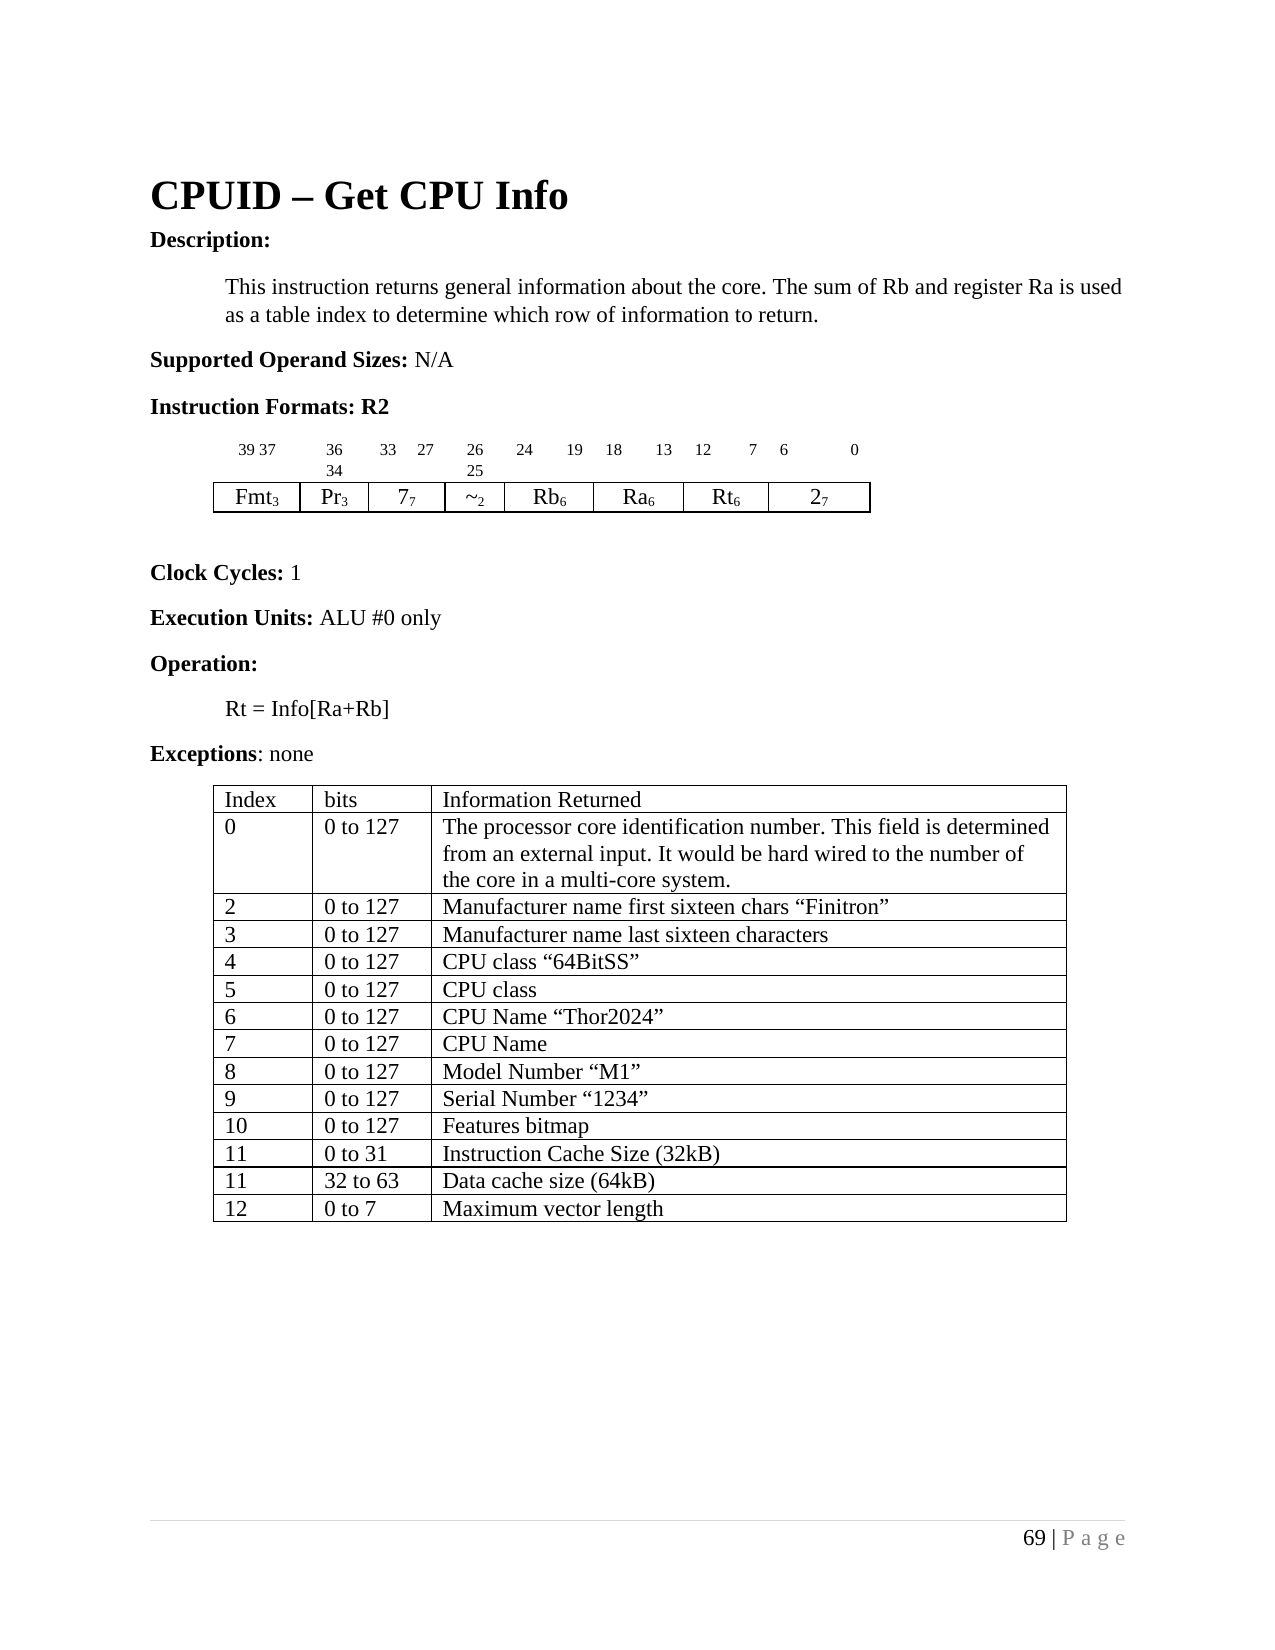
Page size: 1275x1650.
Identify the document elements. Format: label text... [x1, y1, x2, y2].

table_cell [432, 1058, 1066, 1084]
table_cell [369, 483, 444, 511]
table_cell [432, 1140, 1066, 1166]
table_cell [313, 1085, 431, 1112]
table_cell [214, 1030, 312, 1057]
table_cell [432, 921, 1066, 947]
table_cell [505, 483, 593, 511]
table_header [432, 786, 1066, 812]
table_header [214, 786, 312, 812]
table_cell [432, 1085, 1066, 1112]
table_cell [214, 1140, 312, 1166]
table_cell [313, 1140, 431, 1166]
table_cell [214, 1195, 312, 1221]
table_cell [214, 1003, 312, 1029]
text Instruction Formats: R2 [150, 393, 1125, 419]
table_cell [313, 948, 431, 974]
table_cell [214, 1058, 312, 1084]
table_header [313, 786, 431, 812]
text Clock Cycles: 1 [150, 559, 1125, 586]
text This instruction returns general information about the core. The sum of Rb and register Ra is used as a table index to determine which row of information to return. [225, 273, 1125, 328]
text Rt = Info[Ra+Rb] [225, 695, 1125, 721]
subtitle CPUID – Get CPU Info [150, 171, 1125, 219]
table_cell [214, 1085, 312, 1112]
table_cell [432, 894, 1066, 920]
text Supported Operand Sizes: N/A [150, 346, 1125, 373]
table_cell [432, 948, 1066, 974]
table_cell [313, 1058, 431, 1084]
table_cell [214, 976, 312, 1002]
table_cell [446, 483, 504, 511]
text Exceptions: none [150, 740, 1125, 766]
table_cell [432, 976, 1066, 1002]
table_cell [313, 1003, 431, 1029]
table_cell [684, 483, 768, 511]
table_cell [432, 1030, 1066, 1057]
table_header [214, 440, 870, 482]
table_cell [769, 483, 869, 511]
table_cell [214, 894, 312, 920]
text Description: [150, 226, 1125, 252]
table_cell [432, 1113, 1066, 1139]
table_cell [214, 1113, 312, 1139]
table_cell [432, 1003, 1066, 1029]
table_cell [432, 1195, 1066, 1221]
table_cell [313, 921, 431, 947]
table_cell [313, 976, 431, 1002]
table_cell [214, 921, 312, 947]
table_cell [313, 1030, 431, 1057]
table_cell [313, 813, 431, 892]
text Execution Units: ALU #0 only [150, 604, 1125, 631]
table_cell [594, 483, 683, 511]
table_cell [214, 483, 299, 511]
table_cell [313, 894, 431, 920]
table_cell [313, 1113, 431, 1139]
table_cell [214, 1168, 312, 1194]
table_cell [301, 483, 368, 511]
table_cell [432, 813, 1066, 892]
text Operation: [150, 649, 1125, 676]
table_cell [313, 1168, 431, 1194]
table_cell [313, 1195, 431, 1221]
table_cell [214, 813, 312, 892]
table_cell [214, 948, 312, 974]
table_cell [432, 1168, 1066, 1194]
